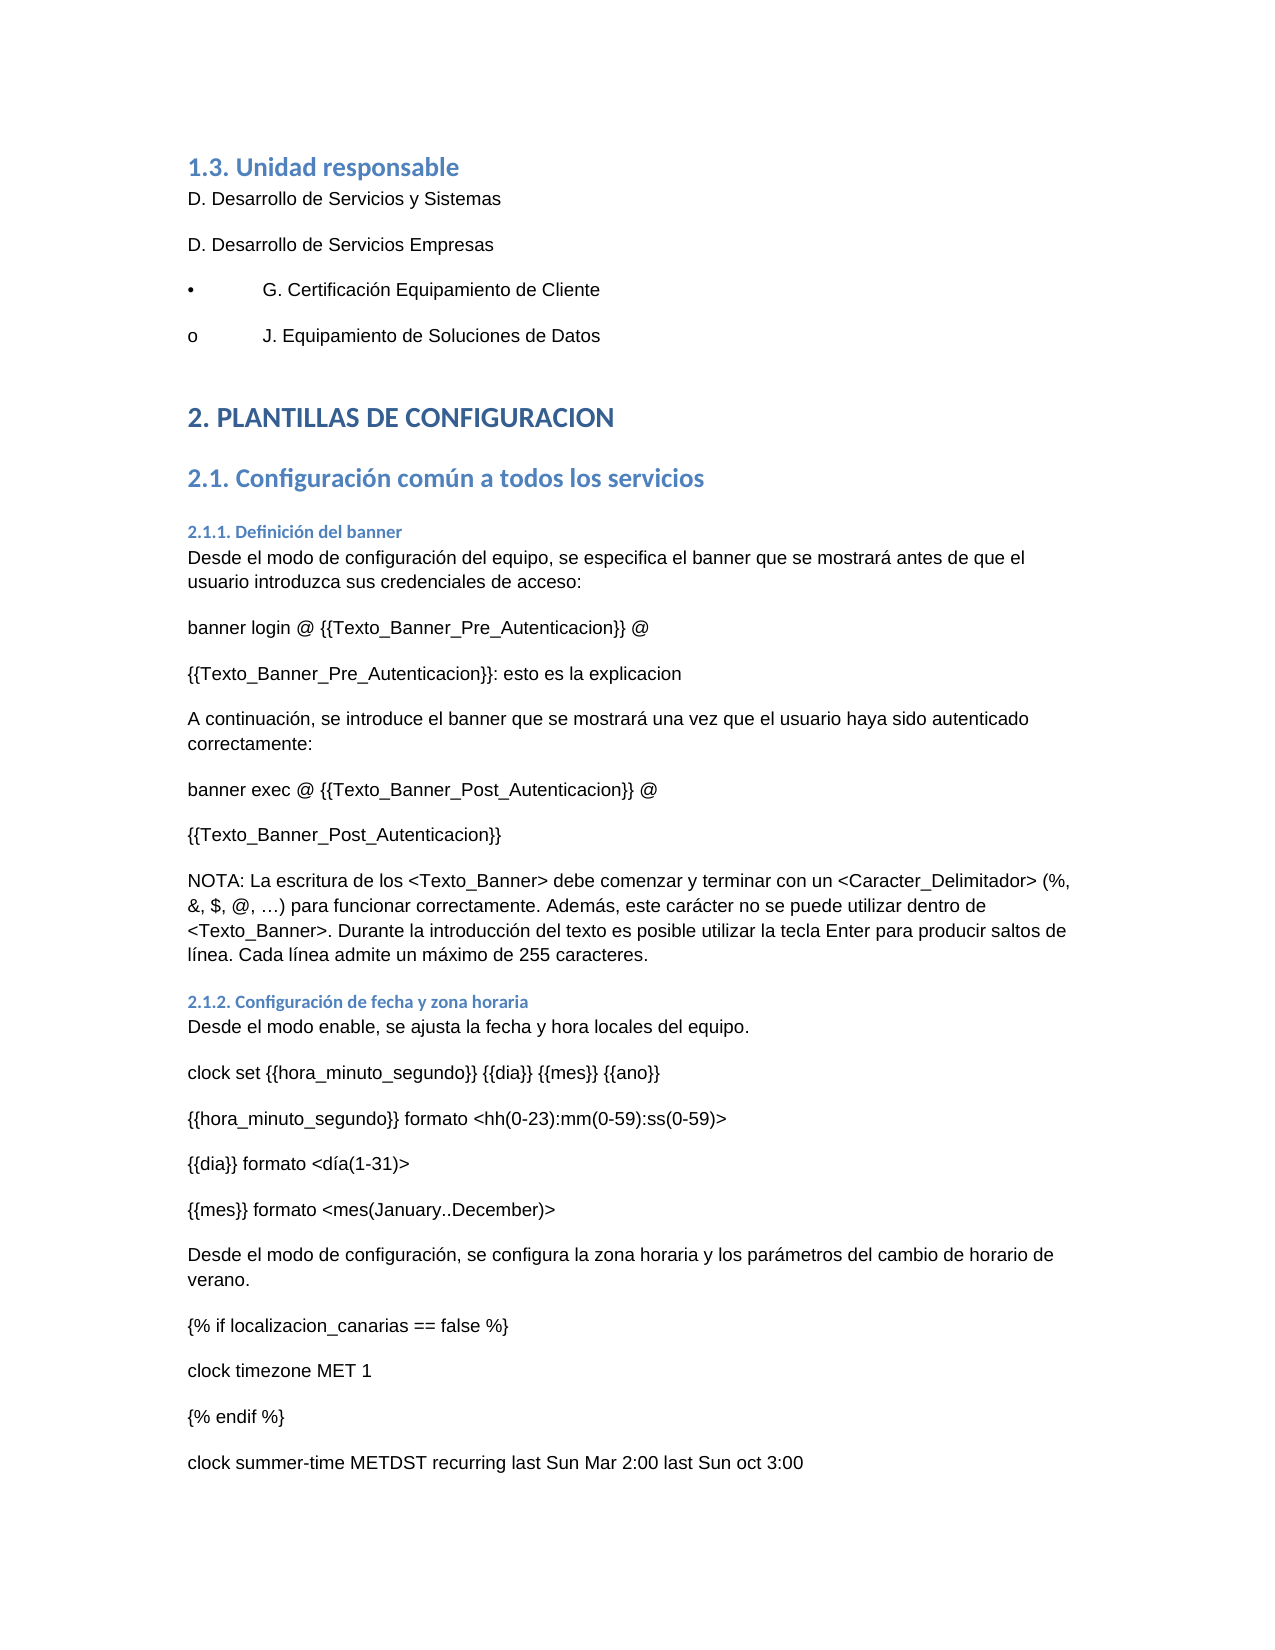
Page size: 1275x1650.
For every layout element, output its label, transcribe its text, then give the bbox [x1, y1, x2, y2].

text banner login @ {{Texto_Banner_Pre_Autenticacion}} @ [187, 617, 1087, 638]
text banner exec @ {{Texto_Banner_Post_Autenticacion}} @ [187, 778, 1087, 800]
text {{hora_minuto_segundo}} formato <hh(0-23):mm(0-59):ss(0-59)> [187, 1107, 1087, 1129]
text • G. Certificación Equipamiento de Cliente [187, 279, 1087, 301]
text Desde el modo de configuración del equipo, se especifica el banner que se mostrará antes de que el usuario introduzca sus credenciales de acceso: [187, 546, 1087, 593]
text clock summer-time METDST recurring last Sun Mar 2:00 last Sun oct 3:00 [187, 1452, 1087, 1473]
text {{dia}} formato <día(1-31)> [187, 1153, 1087, 1174]
text {{Texto_Banner_Pre_Autenticacion}}: esto es la explicacion [187, 662, 1087, 684]
text Desde el modo enable, se ajusta la fecha y hora locales del equipo. [187, 1016, 1087, 1038]
subtitle 2.1.2. Configuración de fecha y zona horaria [187, 990, 1087, 1013]
text o J. Equipamiento de Soluciones de Datos [187, 325, 1087, 346]
text clock set {{hora_minuto_segundo}} {{dia}} {{mes}} {{ano}} [187, 1062, 1087, 1083]
text clock timezone MET 1 [187, 1360, 1087, 1382]
text NOTA: La escritura de los <Texto_Banner> debe comenzar y terminar con un <Caracter_Delimitador> (%, &, $, @, …) para funcionar correctamente. Además, este carácter no se puede utilizar dentro de <Texto_Banner>. Durante la introducción del texto es posible utilizar la tecla Enter para producir saltos de línea. Cada línea admite un máximo de 255 caracteres. [187, 870, 1087, 966]
text Desde el modo de configuración, se configura la zona horaria y los parámetros del cambio de horario de verano. [187, 1244, 1087, 1291]
text {{mes}} formato <mes(January..December)> [187, 1199, 1087, 1220]
text A continuación, se introduce el banner que se mostrará una vez que el usuario haya sido autenticado correctamente: [187, 708, 1087, 754]
text D. Desarrollo de Servicios Empresas [187, 233, 1087, 255]
text D. Desarrollo de Servicios y Sistemas [187, 188, 1087, 209]
subtitle 2.1.1. Definición del banner [187, 520, 1087, 543]
subtitle 1.3. Unidad responsable [187, 150, 1087, 183]
text {{Texto_Banner_Post_Autenticacion}} [187, 824, 1087, 846]
subtitle 2.1. Configuración común a todos los servicios [187, 461, 1087, 494]
text {% endif %} [187, 1406, 1087, 1427]
subtitle 2. PLANTILLAS DE CONFIGURACION [187, 399, 1087, 435]
text {% if localizacion_canarias == false %} [187, 1315, 1087, 1336]
